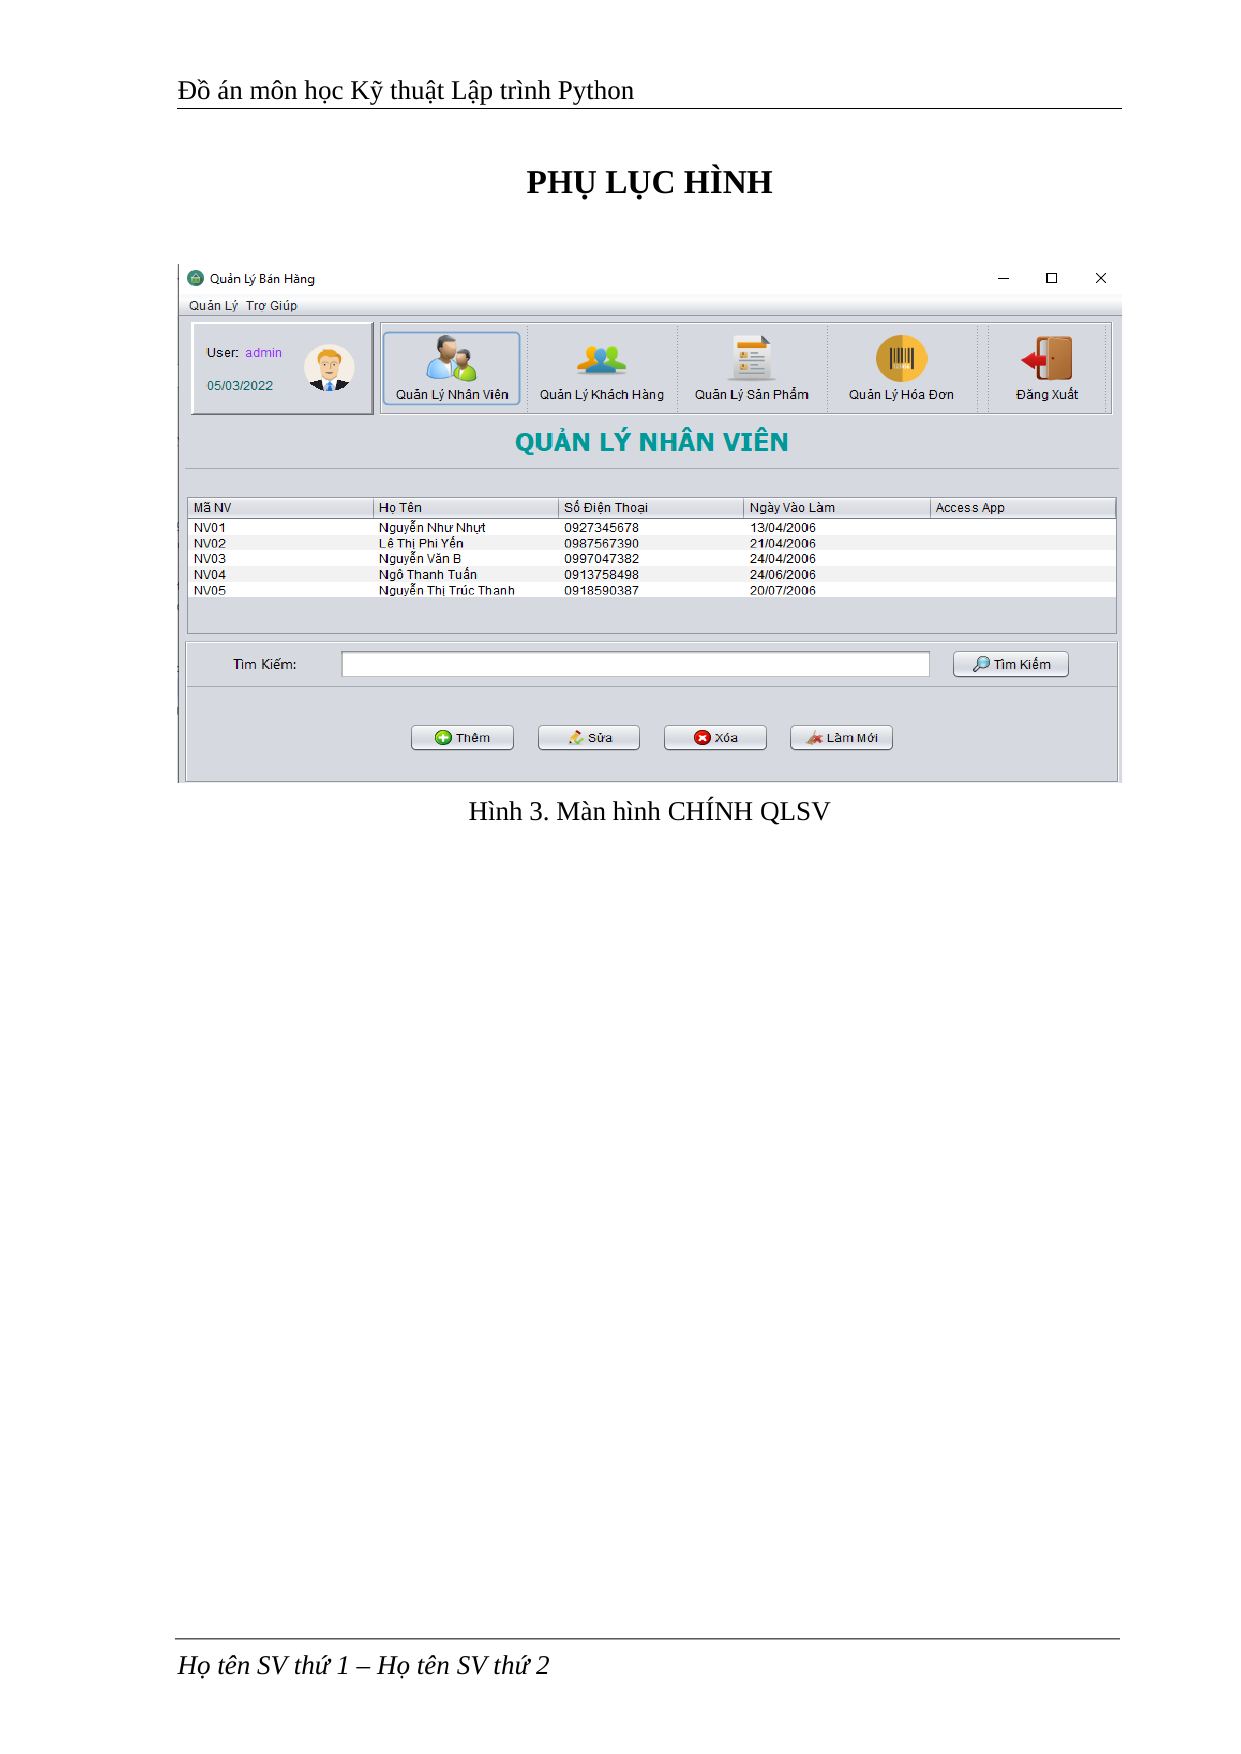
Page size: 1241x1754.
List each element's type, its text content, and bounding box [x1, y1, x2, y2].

text PHỤ LỤC HÌNH [177, 162, 1122, 201]
picture [177, 264, 1123, 783]
text Hình 3. Màn hình CHÍNH QLSV [177, 795, 1122, 826]
